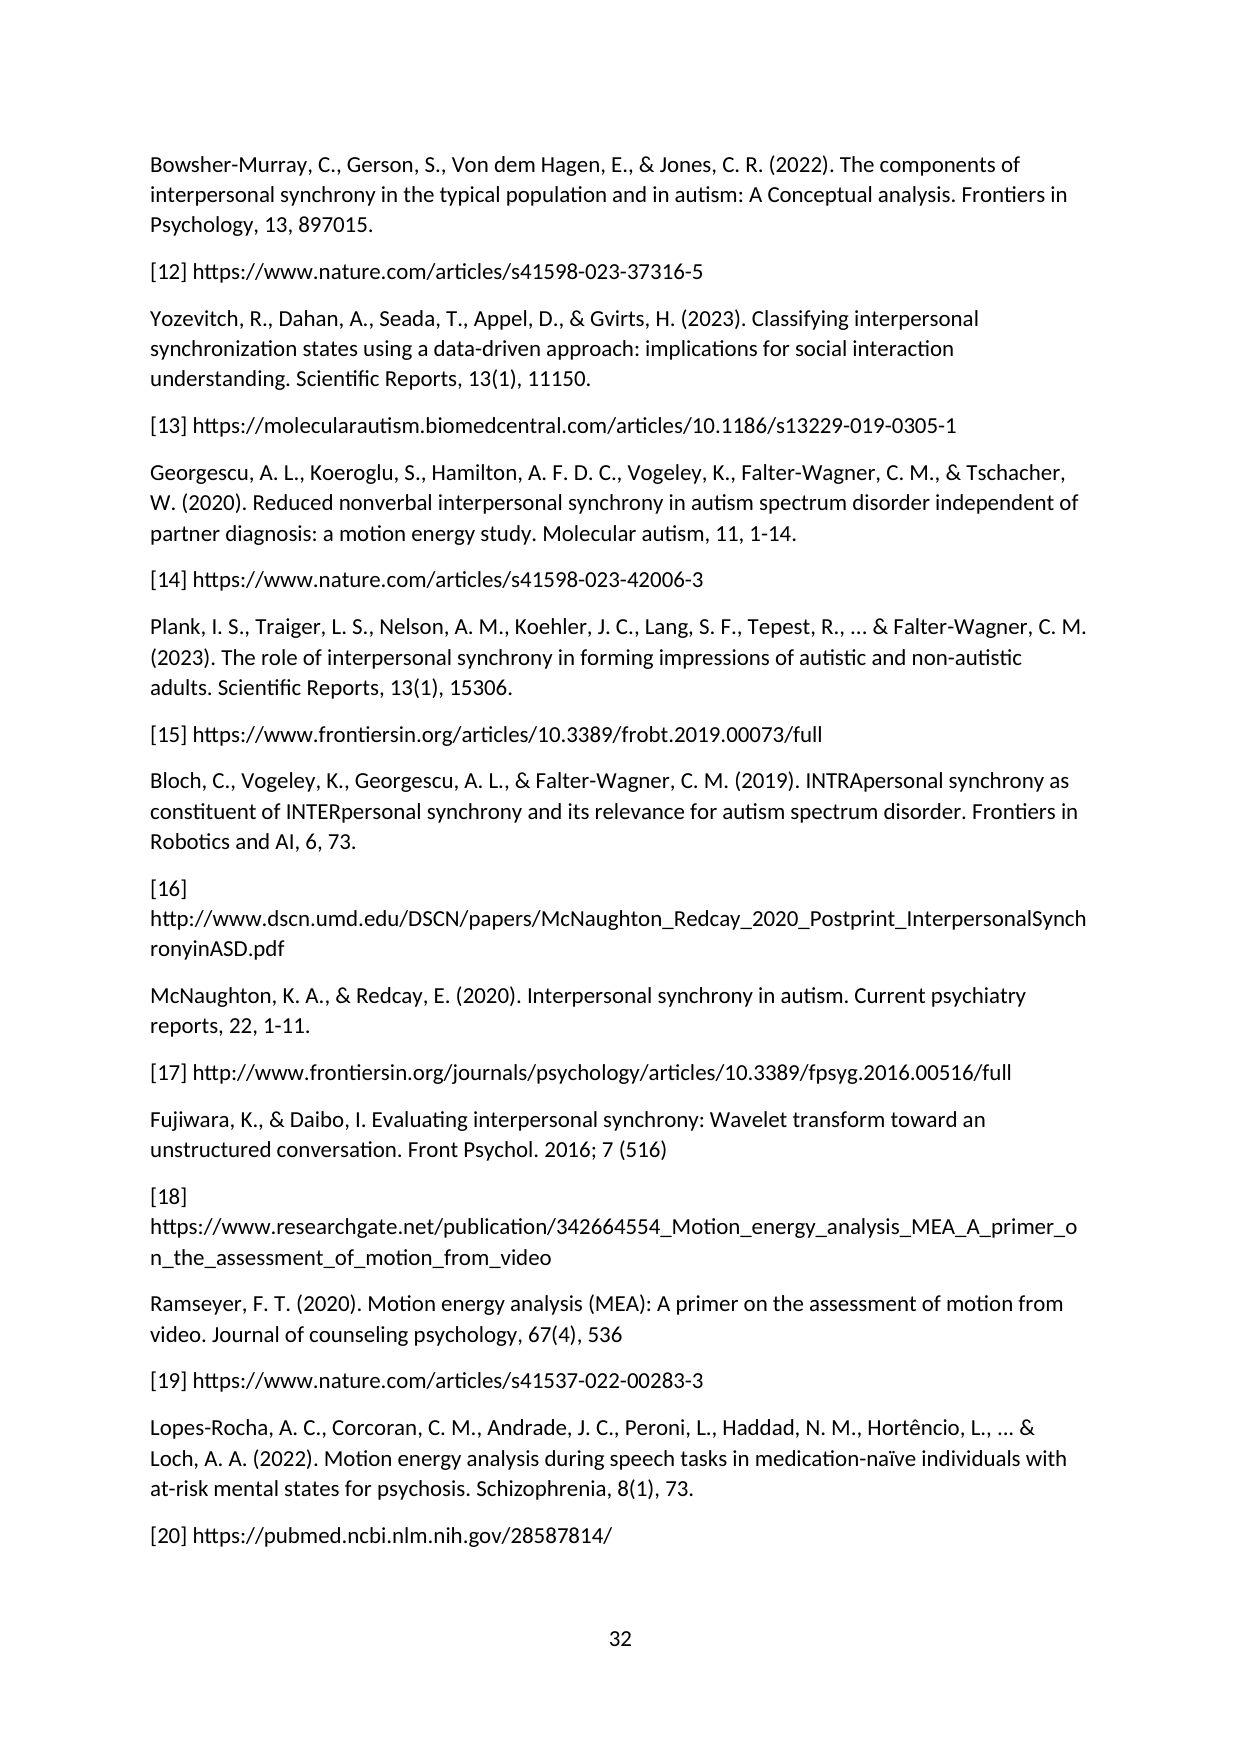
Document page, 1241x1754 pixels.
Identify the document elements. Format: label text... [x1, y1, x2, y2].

text Plank, I. S., Traiger, L. S., Nelson, A. M., Koehler, J. C., Lang, S. F., Tepest, R., ... & Falter-Wagner, C. M. (2023). The role of interpersonal synchrony in forming impressions of autistic and non-autistic adults. Scientific Reports, 13(1), 15306. [150, 612, 1090, 701]
text [17] http://www.frontiersin.org/journals/psychology/articles/10.3389/fpsyg.2016.00516/full [150, 1058, 1090, 1086]
text Bloch, C., Vogeley, K., Georgescu, A. L., & Falter-Wagner, C. M. (2019). INTRApersonal synchrony as constituent of INTERpersonal synchrony and its relevance for autism spectrum disorder. Frontiers in Robotics and AI, 6, 73. [150, 767, 1090, 855]
text Bowsher-Murray, C., Gerson, S., Von dem Hagen, E., & Jones, C. R. (2022). The components of interpersonal synchrony in the typical population and in autism: A Conceptual analysis. Frontiers in Psychology, 13, 897015. [150, 150, 1090, 238]
text McNaughton, K. A., & Redcay, E. (2020). Interpersonal synchrony in autism. Current psychiatry reports, 22, 1-11. [150, 981, 1090, 1039]
text [13] https://molecularautism.biomedcentral.com/articles/10.1186/s13229-019-0305-1 [150, 411, 1090, 439]
text [20] https://pubmed.ncbi.nlm.nih.gov/28587814/ [150, 1521, 1090, 1549]
text [12] https://www.nature.com/articles/s41598-023-37316-5 [150, 257, 1090, 285]
text [18] https://www.researchgate.net/publication/342664554_Motion_energy_analysis_MEA_A_primer_on_the_assessment_of_motion_from_video [150, 1182, 1090, 1271]
text [16] http://www.dscn.umd.edu/DSCN/papers/McNaughton_Redcay_2020_Postprint_InterpersonalSynchronyinASD.pdf [150, 874, 1090, 962]
text [15] https://www.frontiersin.org/articles/10.3389/frobt.2019.00073/full [150, 720, 1090, 748]
text Lopes-Rocha, A. C., Corcoran, C. M., Andrade, J. C., Peroni, L., Haddad, N. M., Hortêncio, L., ... & Loch, A. A. (2022). Motion energy analysis during speech tasks in medication-naïve individuals with at-risk mental states for psychosis. Schizophrenia, 8(1), 73. [150, 1413, 1090, 1502]
text Ramseyer, F. T. (2020). Motion energy analysis (MEA): A primer on the assessment of motion from video. Journal of counseling psychology, 67(4), 536 [150, 1289, 1090, 1348]
text [19] https://www.nature.com/articles/s41537-022-00283-3 [150, 1367, 1090, 1395]
text Fujiwara, K., & Daibo, I. Evaluating interpersonal synchrony: Wavelet transform toward an unstructured conversation. Front Psychol. 2016; 7 (516) [150, 1105, 1090, 1163]
text Georgescu, A. L., Koeroglu, S., Hamilton, A. F. D. C., Vogeley, K., Falter-Wagner, C. M., & Tschacher, W. (2020). Reduced nonverbal interpersonal synchrony in autism spectrum disorder independent of partner diagnosis: a motion energy study. Molecular autism, 11, 1-14. [150, 458, 1090, 547]
text Yozevitch, R., Dahan, A., Seada, T., Appel, D., & Gvirts, H. (2023). Classifying interpersonal synchronization states using a data-driven approach: implications for social interaction understanding. Scientific Reports, 13(1), 11150. [150, 304, 1090, 393]
text [14] https://www.nature.com/articles/s41598-023-42006-3 [150, 566, 1090, 594]
